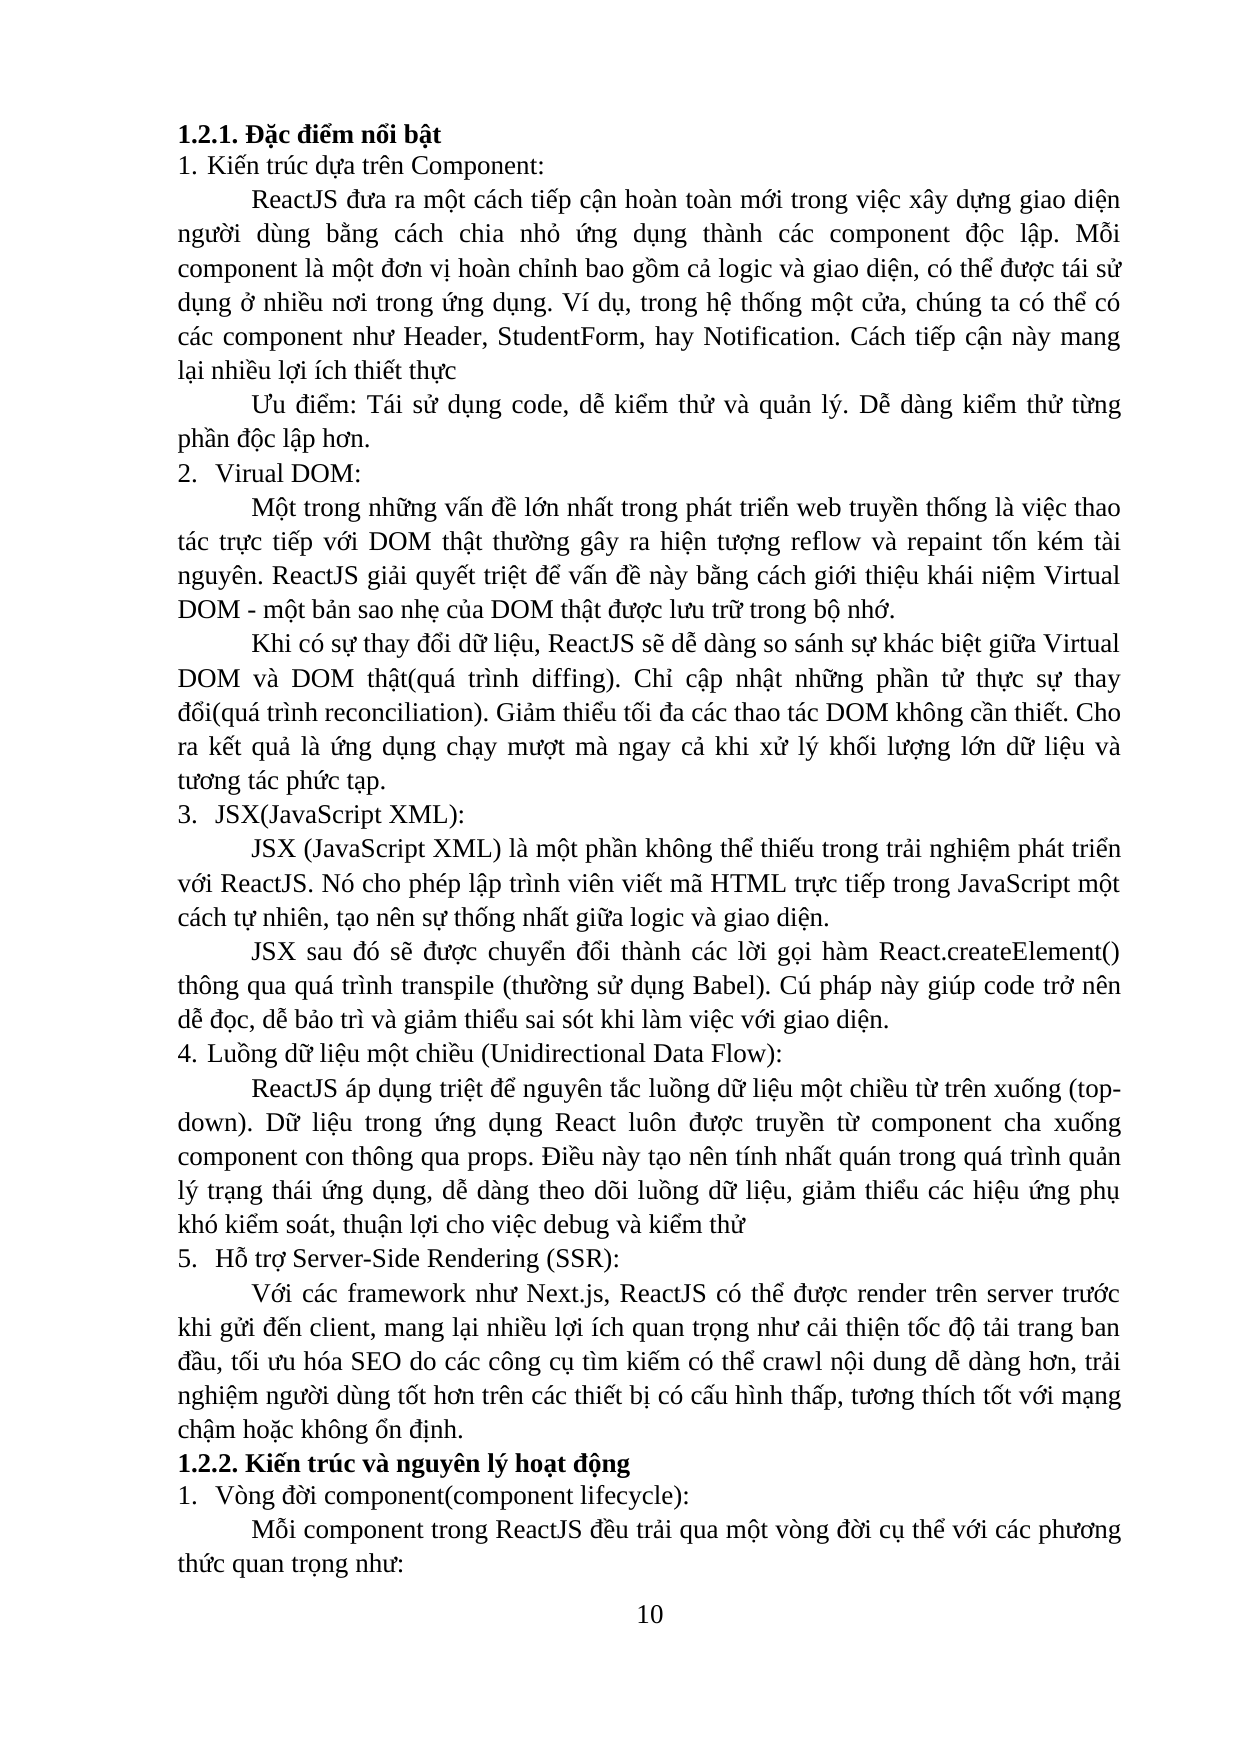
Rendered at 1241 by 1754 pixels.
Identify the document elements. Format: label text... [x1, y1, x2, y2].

text ReactJS đưa ra một cách tiếp cận hoàn toàn mới trong việc xây dựng giao diện người dùng bằng cách chia nhỏ ứng dụng thành các component độc lập. Mỗi component là một đơn vị hoàn chỉnh bao gồm cả logic và giao diện, có thể được tái sử dụng ở nhiều nơi trong ứng dụng. Ví dụ, trong hệ thống một cửa, chúng ta có thể có các component như Header, StudentForm, hay Notification. Cách tiếp cận này mang lại nhiều lợi ích thiết thực [177, 183, 1122, 385]
text ReactJS áp dụng triệt để nguyên tắc luồng dữ liệu một chiều từ trên xuống (top-down). Dữ liệu trong ứng dụng React luôn được truyền từ component cha xuống component con thông qua props. Điều này tạo nên tính nhất quán trong quá trình quản lý trạng thái ứng dụng, dễ dàng theo dõi luồng dữ liệu, giảm thiểu các hiệu ứng phụ khó kiểm soát, thuận lợi cho việc debug và kiểm thử [177, 1072, 1122, 1239]
list Vòng đời component(component lifecycle): [177, 1479, 1122, 1510]
text JSX sau đó sẽ được chuyển đổi thành các lời gọi hàm React.createElement() thông qua quá trình transpile (thường sử dụng Babel). Cú pháp này giúp code trở nên dễ đọc, dễ bảo trì và giảm thiểu sai sót khi làm việc với giao diện. [177, 935, 1122, 1034]
text Ưu điểm: Tái sử dụng code, dễ kiểm thử và quản lý. Dễ dàng kiểm thử từng phần độc lập hơn. [177, 388, 1122, 454]
list Hỗ trợ Server-Side Rendering (SSR): [177, 1243, 1122, 1274]
text 1.2.2. Kiến trúc và nguyên lý hoạt động [177, 1448, 1122, 1479]
list JSX(JavaScript XML): [177, 798, 1122, 829]
list Kiến trúc dựa trên Component: [177, 149, 1122, 180]
text Với các framework như Next.js, ReactJS có thể được render trên server trước khi gửi đến client, mang lại nhiều lợi ích quan trọng như cải thiện tốc độ tải trang ban đầu, tối ưu hóa SEO do các công cụ tìm kiếm có thể crawl nội dung dễ dàng hơn, trải nghiệm người dùng tốt hơn trên các thiết bị có cấu hình thấp, tương thích tốt với mạng chậm hoặc không ổn định. [177, 1277, 1122, 1444]
text Một trong những vấn đề lớn nhất trong phát triển web truyền thống là việc thao tác trực tiếp với DOM thật thường gây ra hiện tượng reflow và repaint tốn kém tài nguyên. ReactJS giải quyết triệt để vấn đề này bằng cách giới thiệu khái niệm Virtual DOM - một bản sao nhẹ của DOM thật được lưu trữ trong bộ nhớ. [177, 491, 1122, 624]
text Khi có sự thay đổi dữ liệu, ReactJS sẽ dễ dàng so sánh sự khác biệt giữa Virtual DOM và DOM thật(quá trình diffing). Chỉ cập nhật những phần tử thực sự thay đổi(quá trình reconciliation). Giảm thiểu tối đa các thao tác DOM không cần thiết. Cho ra kết quả là ứng dụng chạy mượt mà ngay cả khi xử lý khối lượng lớn dữ liệu và tương tác phức tạp. [177, 628, 1122, 795]
list Virual DOM: [177, 457, 1122, 488]
text 1.2.1. Đặc điểm nổi bật [177, 118, 1122, 149]
list Luồng dữ liệu một chiều (Unidirectional Data Flow): [177, 1038, 1122, 1069]
text JSX (JavaScript XML) là một phần không thể thiếu trong trải nghiệm phát triển với ReactJS. Nó cho phép lập trình viên viết mã HTML trực tiếp trong JavaScript một cách tự nhiên, tạo nên sự thống nhất giữa logic và giao diện. [177, 833, 1122, 932]
text Mỗi component trong ReactJS đều trải qua một vòng đời cụ thể với các phương thức quan trọng như: [177, 1513, 1122, 1578]
